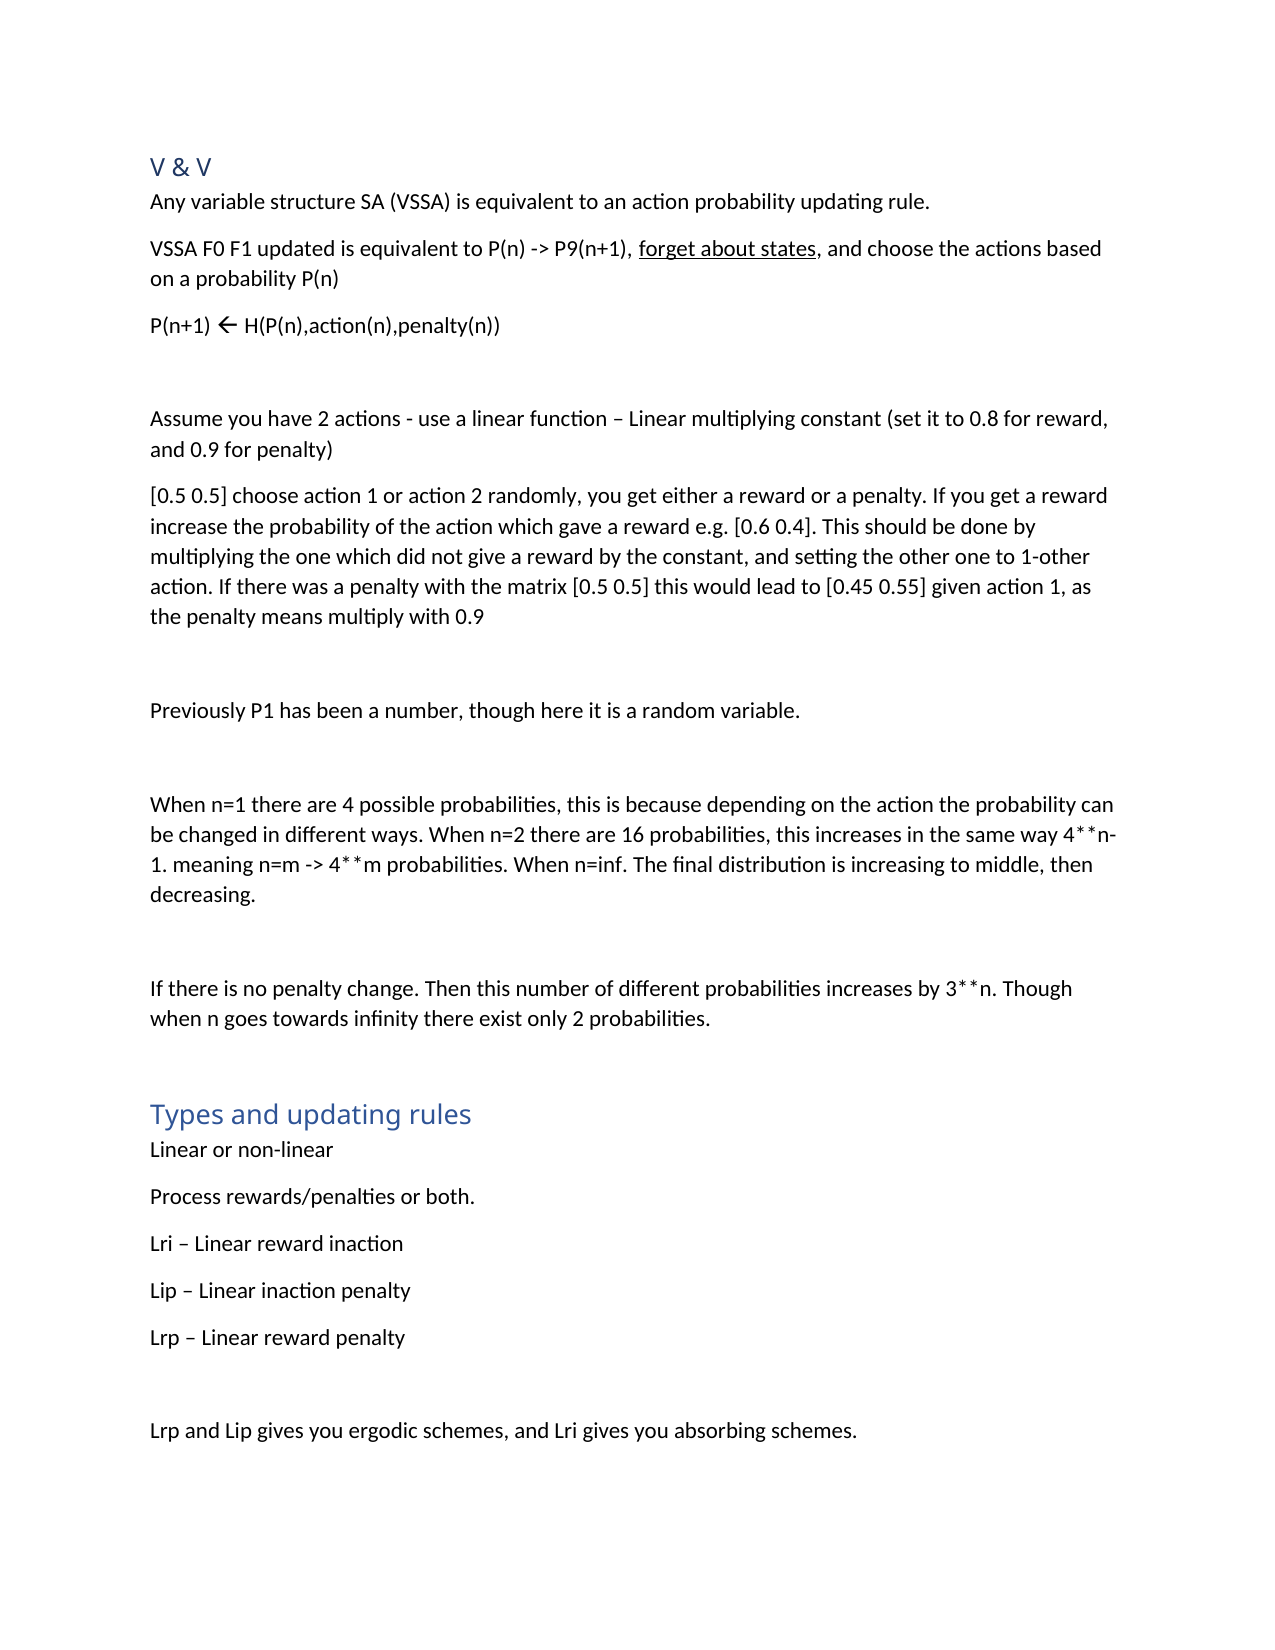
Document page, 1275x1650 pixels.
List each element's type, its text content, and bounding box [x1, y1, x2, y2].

text P(n+1) H(P(n),action(n),penalty(n)) [150, 311, 1125, 339]
text Assume you have 2 actions - use a linear function – Linear multiplying constant (set it to 0.8 for reward, and 0.9 for penalty) [150, 404, 1125, 463]
text Lri – Linear reward inaction [150, 1229, 1125, 1257]
subtitle V & V [150, 150, 1125, 184]
text [0.5 0.5] choose action 1 or action 2 randomly, you get either a reward or a penalty. If you get a reward increase the probability of the action which gave a reward e.g. [0.6 0.4]. This should be done by multiplying the one which did not give a reward by the constant, and setting the other one to 1-other action. If there was a penalty with the matrix [0.5 0.5] this would lead to [0.45 0.55] given action 1, as the penalty means multiply with 0.9 [150, 482, 1125, 630]
text Lrp – Linear reward penalty [150, 1323, 1125, 1351]
text If there is no penalty change. Then this number of different probabilities increases by 3**n. Though when n goes towards infinity there exist only 2 probabilities. [150, 974, 1125, 1032]
text Lrp and Lip gives you ergodic schemes, and Lri gives you absorbing schemes. [150, 1416, 1125, 1444]
text Lip – Linear inaction penalty [150, 1276, 1125, 1304]
subtitle Types and updating rules [150, 1095, 1125, 1132]
text Linear or non-linear [150, 1135, 1125, 1163]
text Process rewards/penalties or both. [150, 1182, 1125, 1210]
text VSSA F0 F1 updated is equivalent to P(n) -> P9(n+1), forget about states, and choose the actions based on a probability P(n) [150, 234, 1125, 292]
text Previously P1 has been a number, though here it is a random variable. [150, 696, 1125, 724]
text When n=1 there are 4 possible probabilities, this is because depending on the action the probability can be changed in different ways. When n=2 there are 16 probabilities, this increases in the same way 4**n-1. meaning n=m -> 4**m probabilities. When n=inf. The final distribution is increasing to middle, then decreasing. [150, 790, 1125, 908]
text Any variable structure SA (VSSA) is equivalent to an action probability updating rule. [150, 187, 1125, 215]
